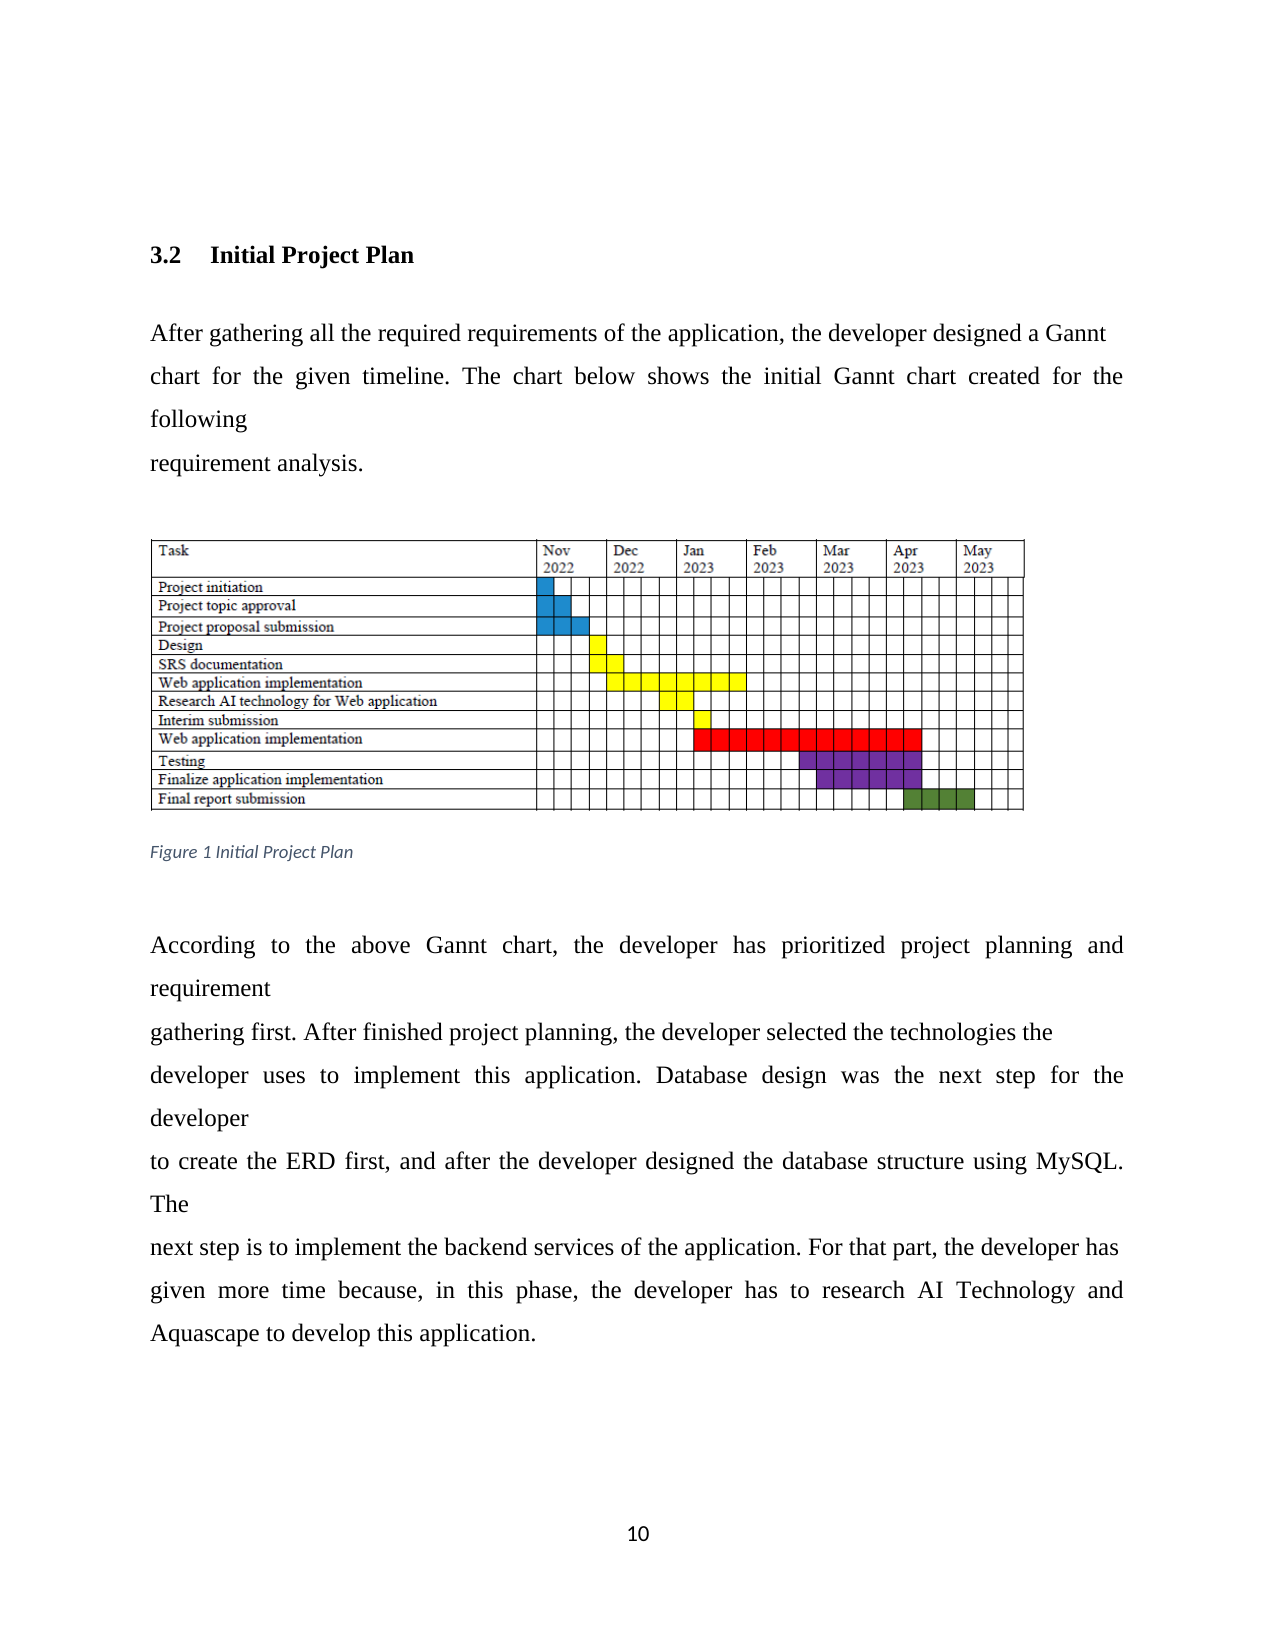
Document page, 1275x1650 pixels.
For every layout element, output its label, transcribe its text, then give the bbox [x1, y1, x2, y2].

text gathering first. After finished project planning, the developer selected the technologies the [150, 1017, 1125, 1045]
text chart for the given timeline. The chart below shows the initial Gannt chart created for the following [150, 361, 1125, 433]
text to create the ERD first, and after the developer designed the database structure using MySQL. The [150, 1146, 1125, 1218]
text After gathering all the required requirements of the application, the developer designed a Gannt [150, 318, 1125, 347]
text developer uses to implement this application. Database design was the next step for the developer [150, 1060, 1125, 1132]
text given more time because, in this phase, the developer has to research AI Technology and Aquascape to develop this application. [150, 1275, 1125, 1347]
text next step is to implement the backend services of the application. For that part, the developer has [150, 1232, 1125, 1261]
subtitle Initial Project Plan [150, 240, 1125, 269]
text requirement analysis. [150, 448, 1125, 476]
picture [150, 533, 1044, 826]
text According to the above Gannt chart, the developer has prioritized project planning and requirement [150, 930, 1125, 1002]
